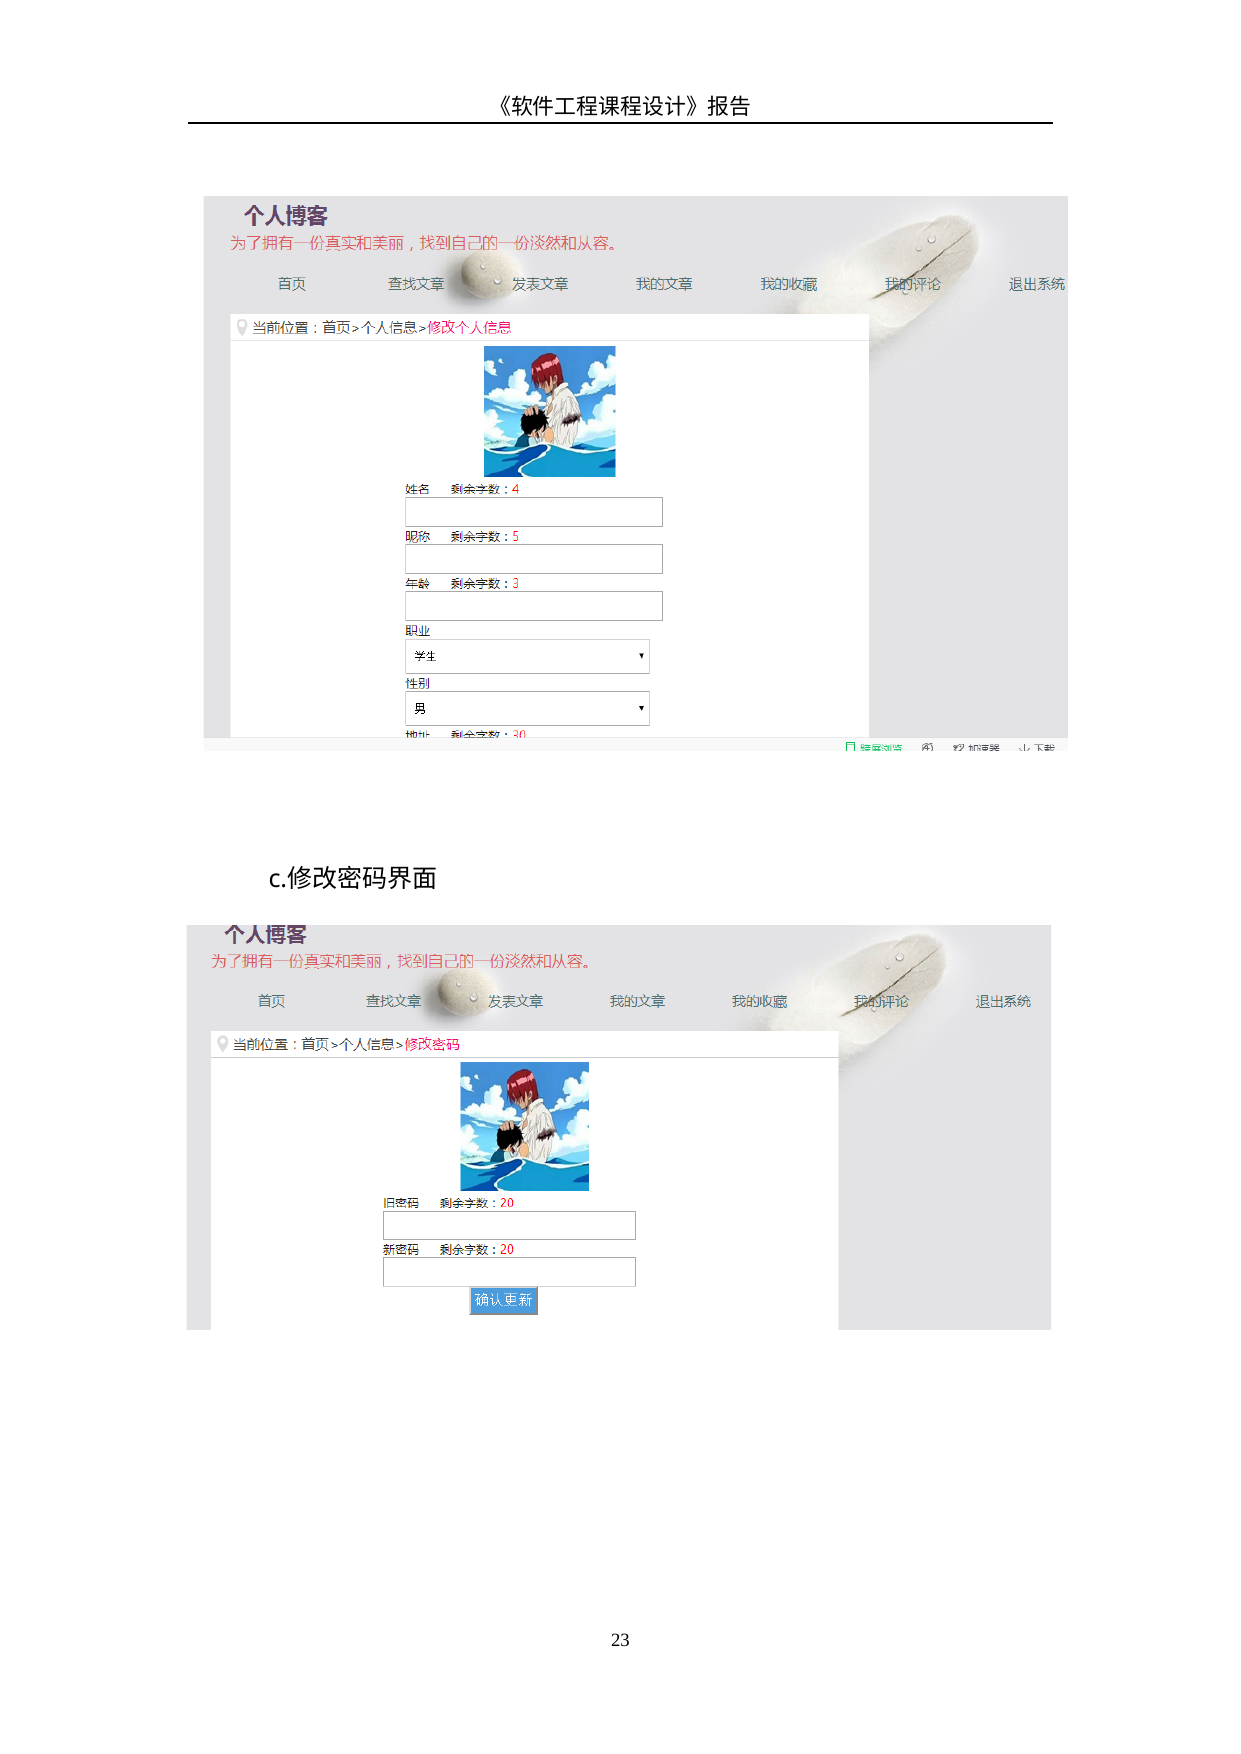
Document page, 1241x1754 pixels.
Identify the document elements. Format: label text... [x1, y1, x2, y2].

picture [203, 194, 1068, 751]
text c.修改密码界面 [187, 844, 1053, 909]
picture [186, 925, 1052, 1330]
